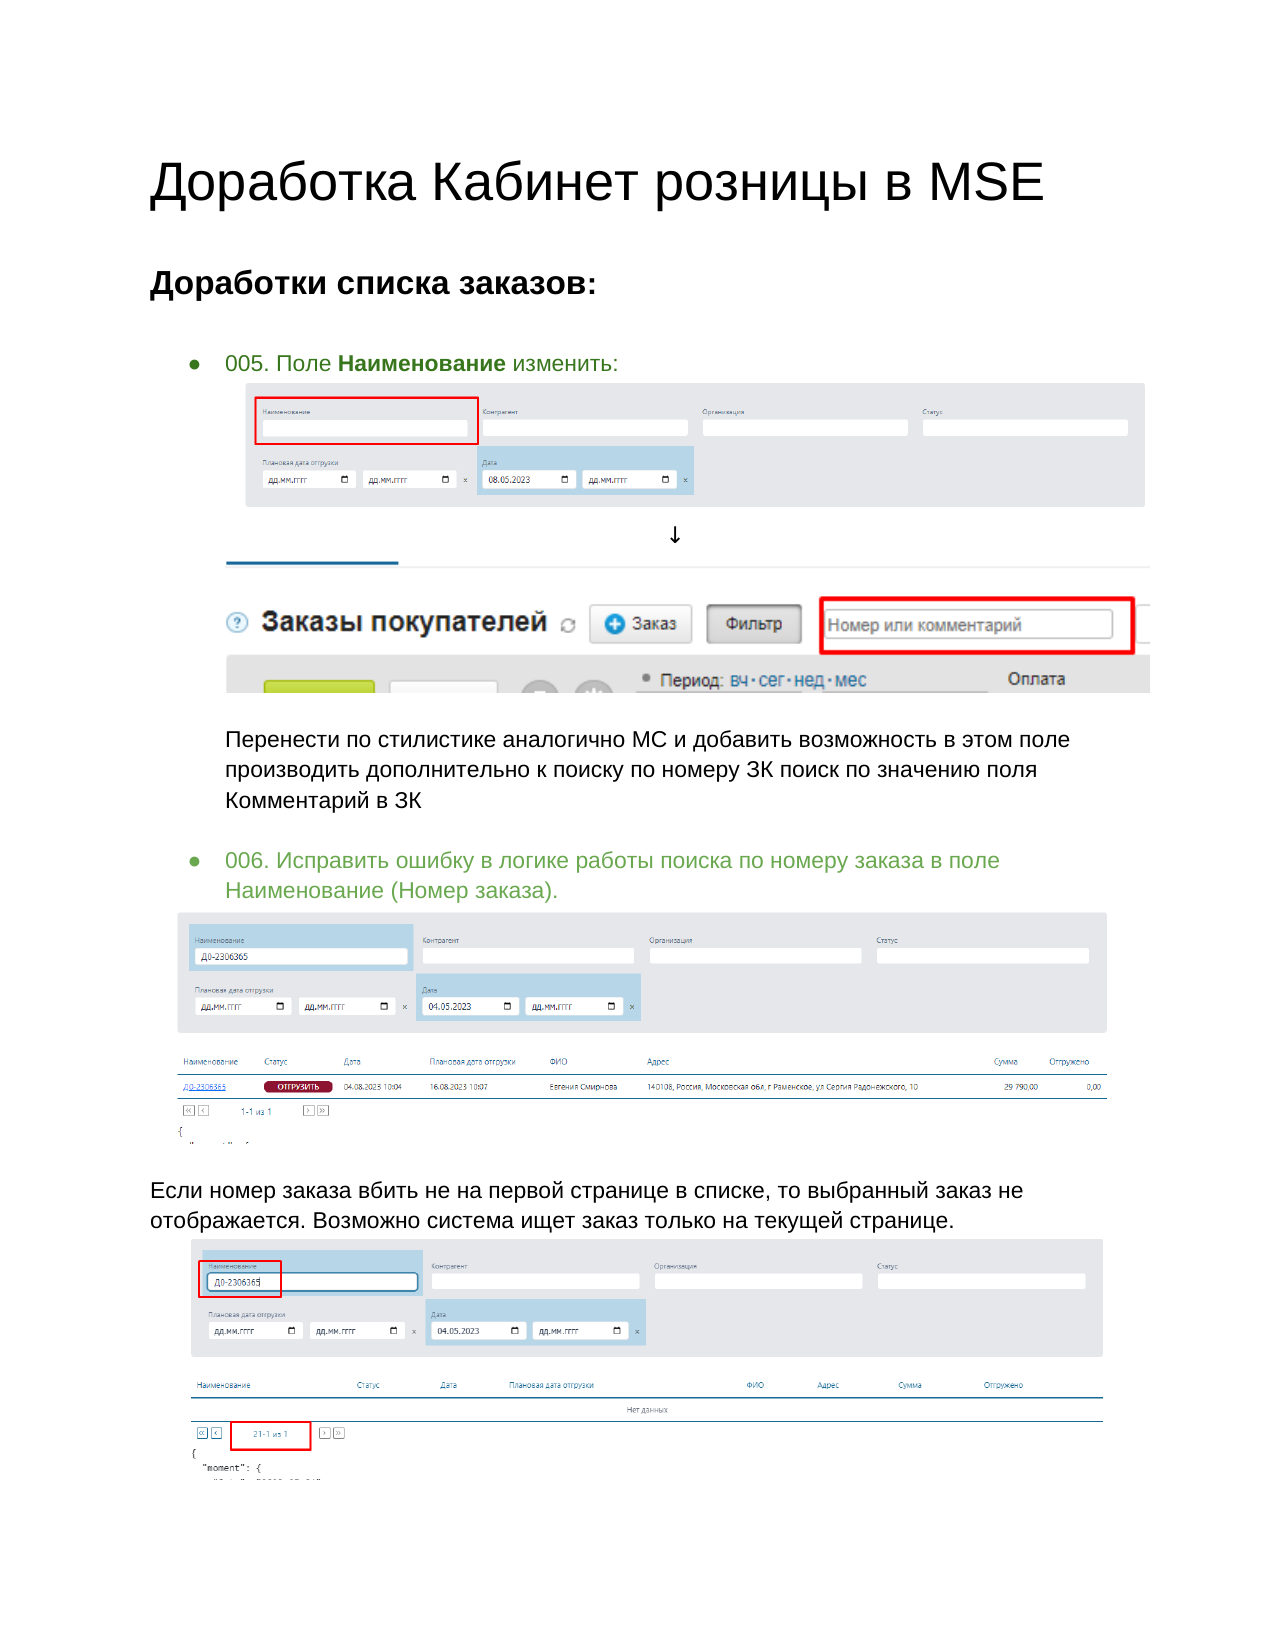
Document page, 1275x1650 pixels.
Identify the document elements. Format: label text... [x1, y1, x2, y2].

text Если номер заказа вбить не на первой странице в списке, то выбранный заказ не отображается. Возможно система ищет заказ только на текущей странице. [150, 1177, 1125, 1234]
text Перенести по стилистике аналогично МС и добавить возможность в этом поле производить дополнительно к поиску по номеру ЗК поиск по значению поля Комментарий в ЗК [225, 726, 1125, 813]
picture [225, 380, 1147, 510]
list 005. Поле Наименование изменить: [187, 350, 1125, 376]
title Доработка Кабинет розницы в MSE [150, 150, 1125, 212]
picture [150, 1237, 1125, 1480]
picture [225, 554, 1150, 693]
list 006. Исправить ошибку в логике работы поиска по номеру заказа в поле Наименование (Номер заказа). [187, 847, 1125, 904]
picture [150, 907, 1125, 1144]
subtitle Доработки списка заказов: [150, 263, 1125, 302]
